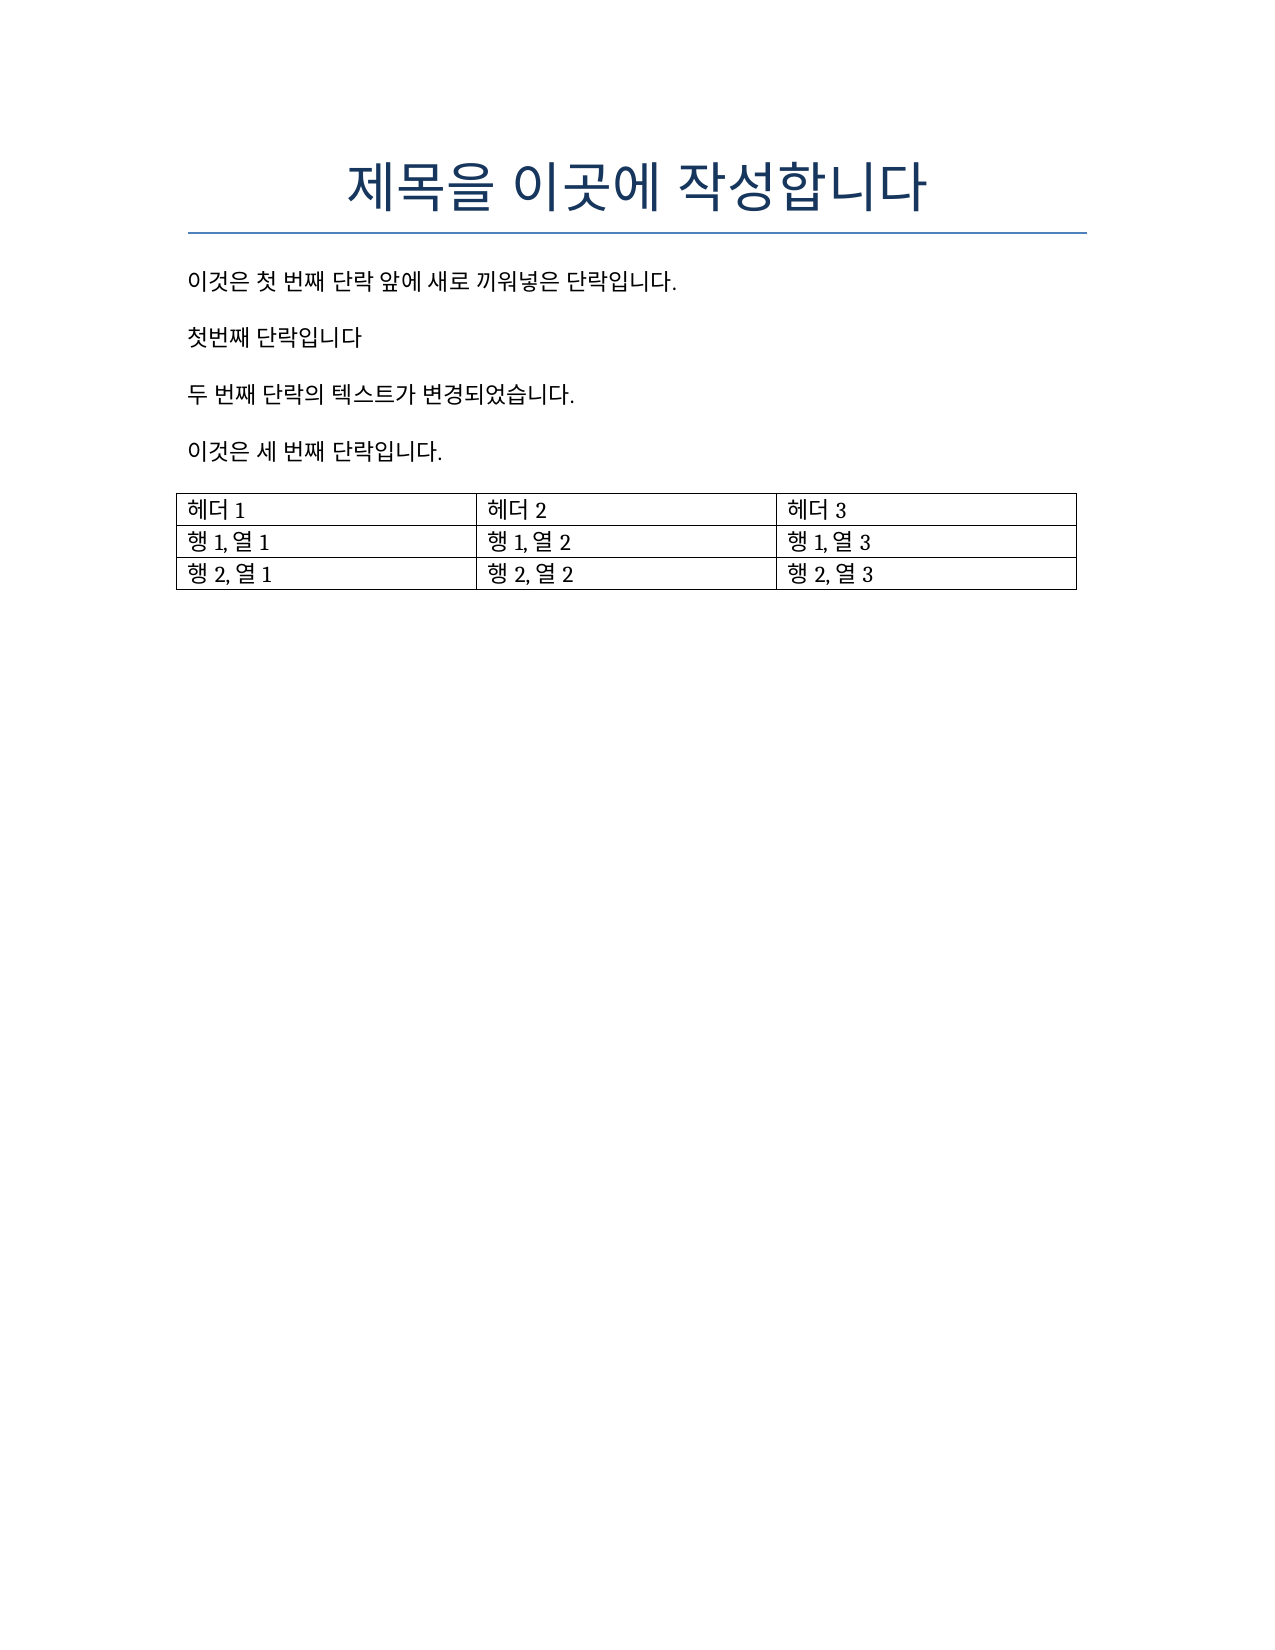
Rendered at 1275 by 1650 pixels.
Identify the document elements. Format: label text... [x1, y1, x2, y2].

table_cell 행 2, 열 2 [477, 558, 776, 589]
text 이것은 세 번째 단락입니다. [187, 436, 1087, 467]
table_cell 행 2, 열 1 [177, 558, 476, 589]
text 두 번째 단락의 텍스트가 변경되었습니다. [187, 379, 1087, 410]
title 제목을 이곳에 작성합니다 [187, 150, 1087, 234]
text 이것은 첫 번째 단락 앞에 새로 끼워넣은 단락입니다. [187, 265, 1087, 297]
table_header 헤더 3 [777, 494, 1076, 525]
table_cell 행 2, 열 3 [777, 558, 1076, 589]
table_cell 행 1, 열 2 [477, 526, 776, 557]
table_header 헤더 2 [477, 494, 776, 525]
table_cell 행 1, 열 3 [777, 526, 1076, 557]
text 첫번째 단락입니다 [187, 322, 1087, 353]
table_cell 행 1, 열 1 [177, 526, 476, 557]
table_header 헤더 1 [177, 494, 476, 525]
